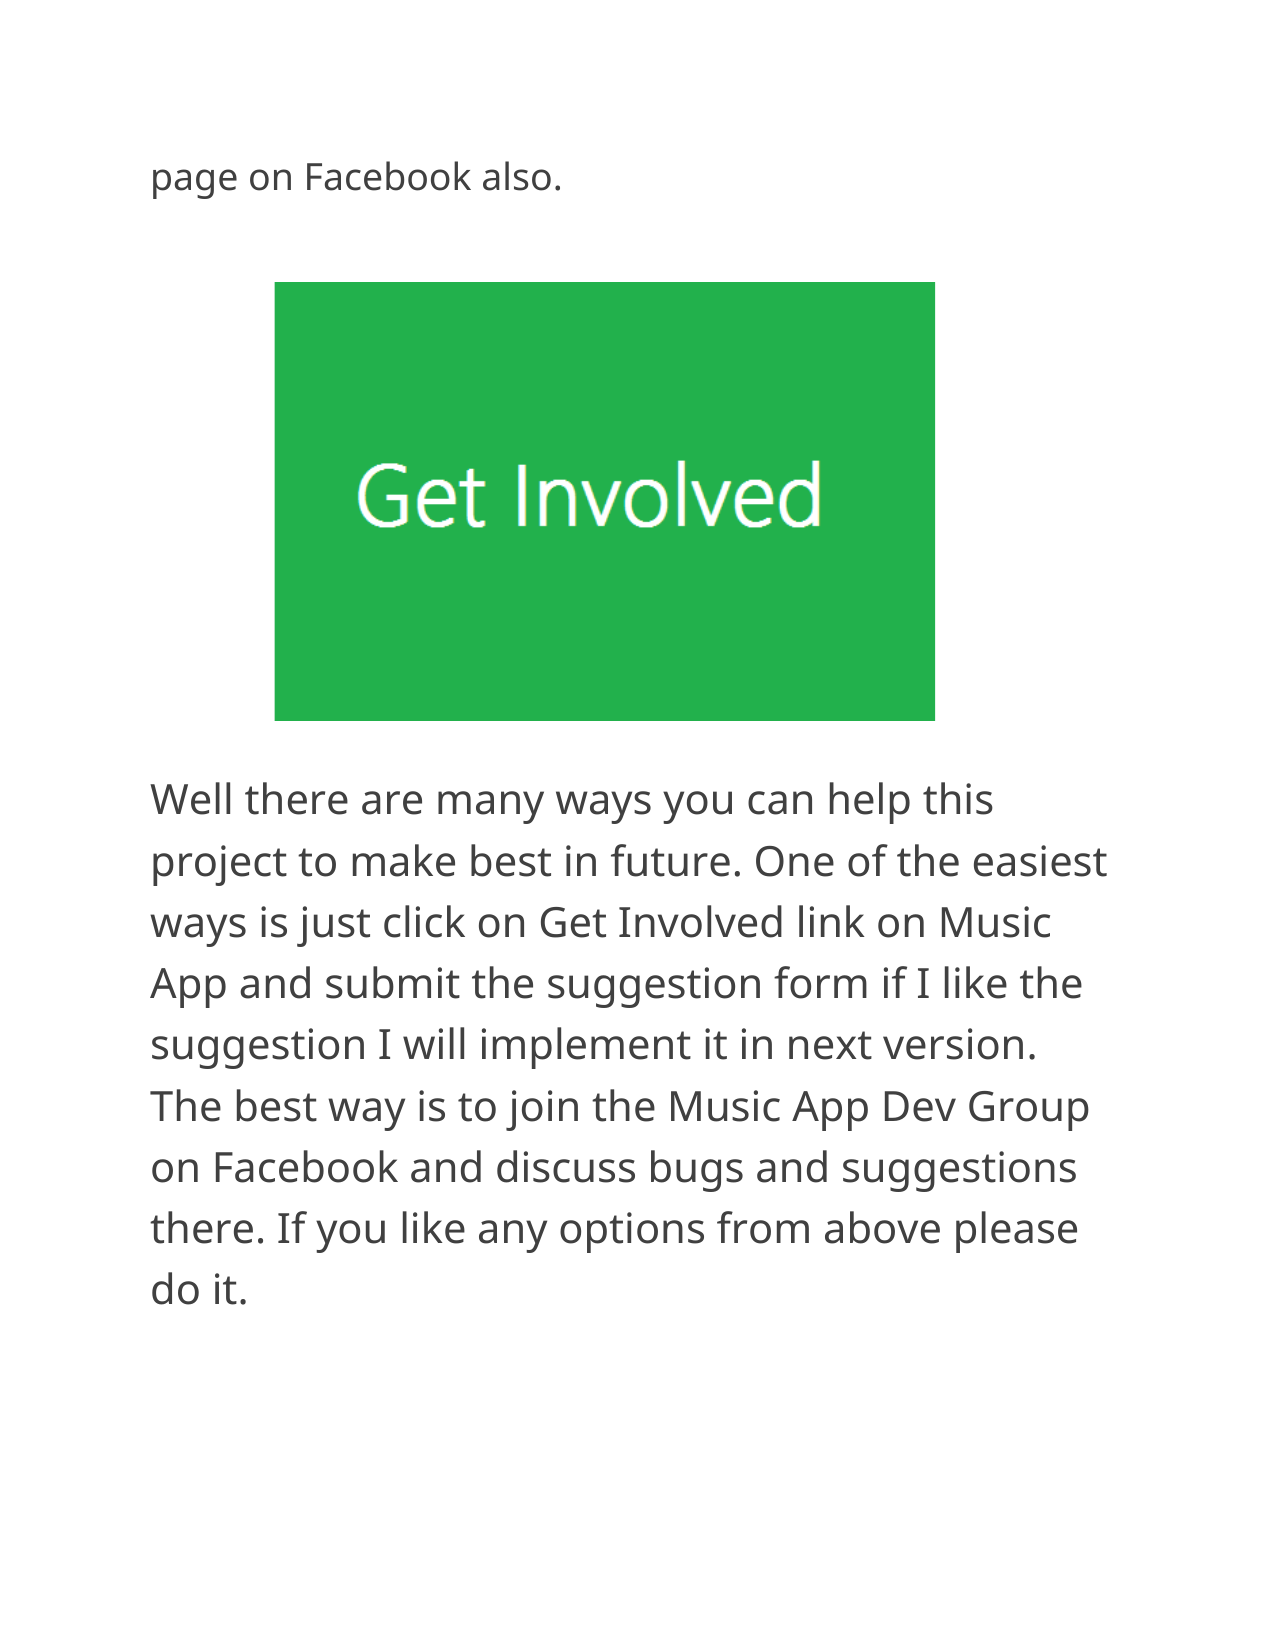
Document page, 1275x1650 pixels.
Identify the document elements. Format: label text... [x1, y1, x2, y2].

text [150, 150, 1125, 311]
picture [274, 311, 936, 721]
text Well there are many ways you can help this project to make best in future. One of the easiest ways is just click on Get Involved link on Music App and submit the suggestion form if I like the suggestion I will implement it in next version. The best way is to join the Music App Dev Group on Facebook and discuss bugs and suggestions there. If you like any options from above please do it. [150, 770, 1125, 1457]
